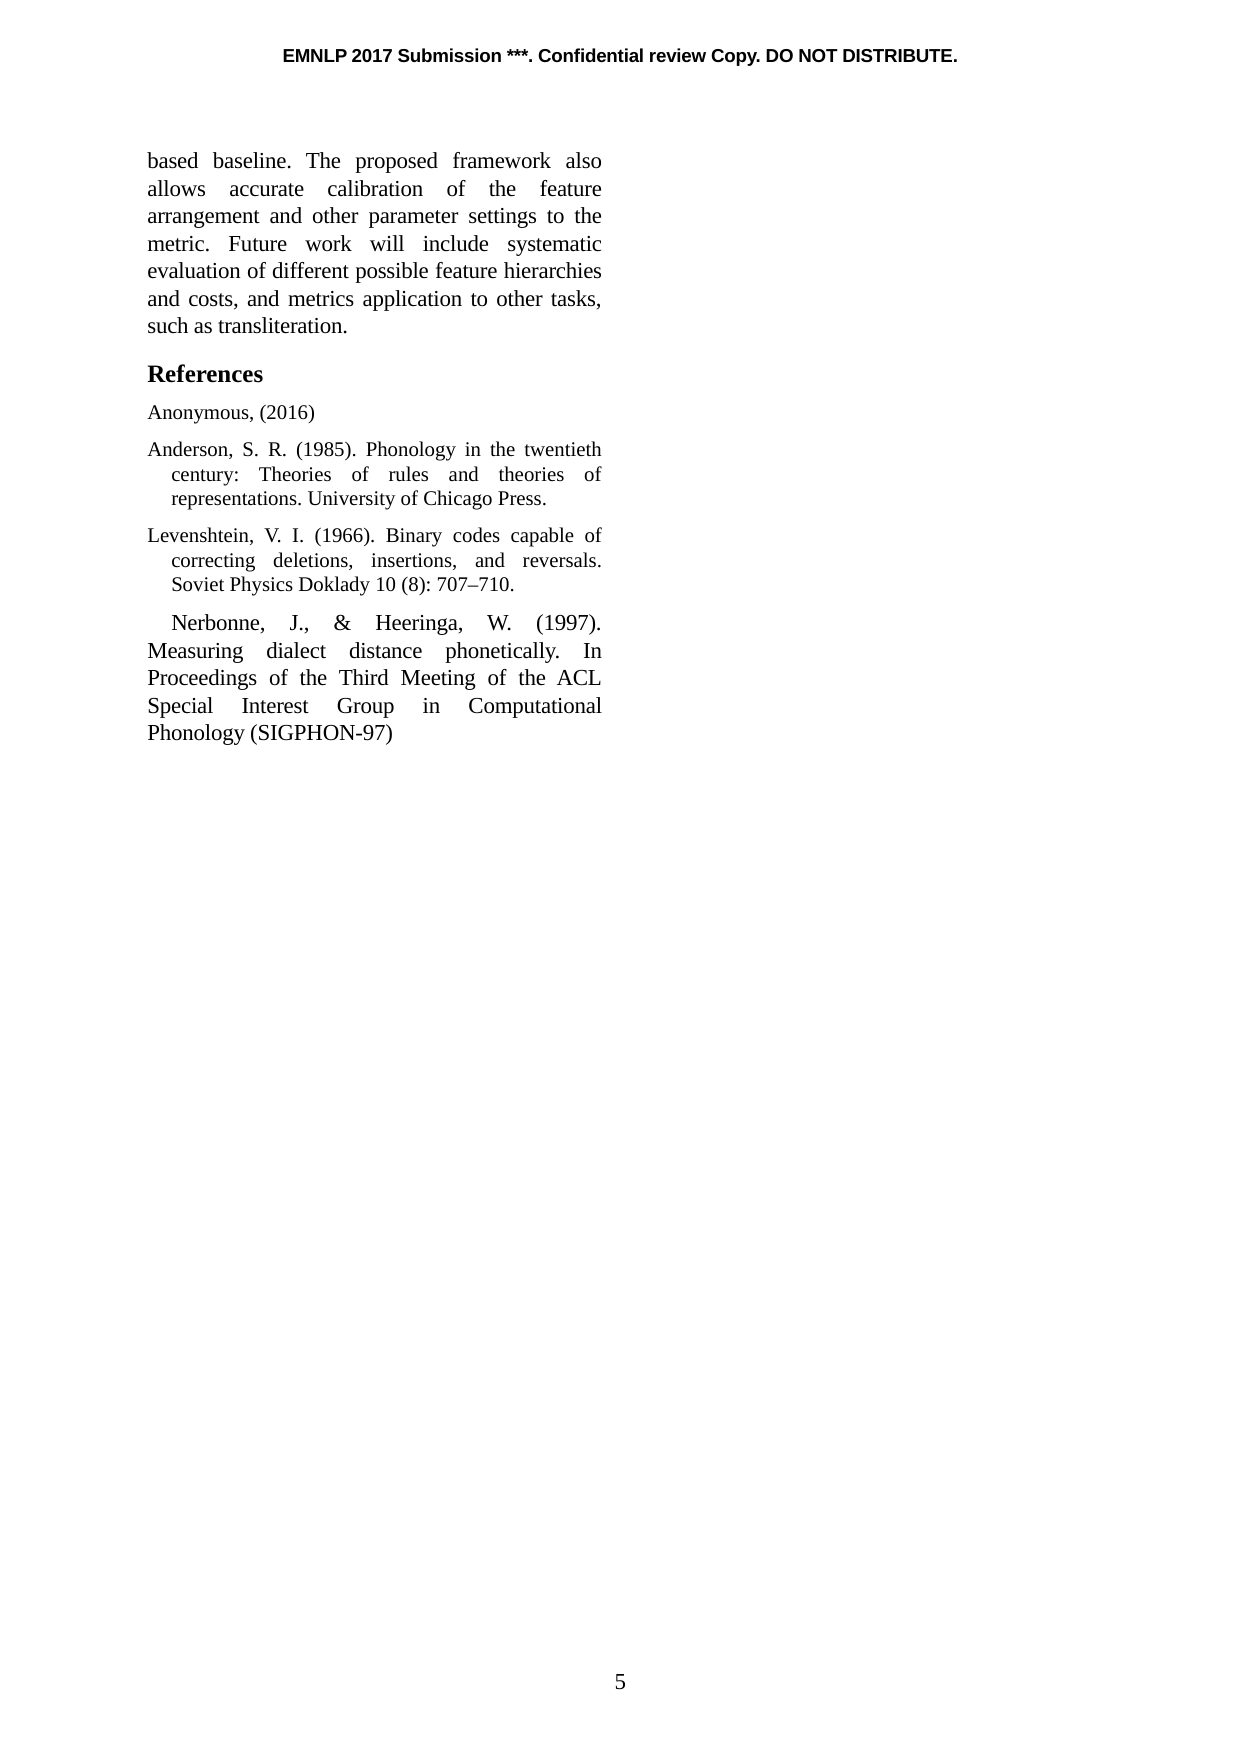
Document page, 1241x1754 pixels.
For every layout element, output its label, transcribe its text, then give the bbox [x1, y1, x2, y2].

text Levenshtein, V. I. (1966). Binary codes capable of correcting deletions, insertions, and reversals. Soviet Physics Doklady 10 (8): 707–710. [147, 523, 602, 596]
text Nerbonne, J., & Heeringa, W. (1997). Measuring dialect distance phonetically. In Proceedings of the Third Meeting of the ACL Special Interest Group in Computational Phonology (SIGPHON-97) [147, 609, 602, 746]
text Anderson, S. R. (1985). Phonology in the twentieth century: Theories of rules and theories of representations. University of Chicago Press. [147, 437, 602, 510]
text References [147, 359, 602, 388]
text Anonymous, (2016) [147, 400, 602, 424]
